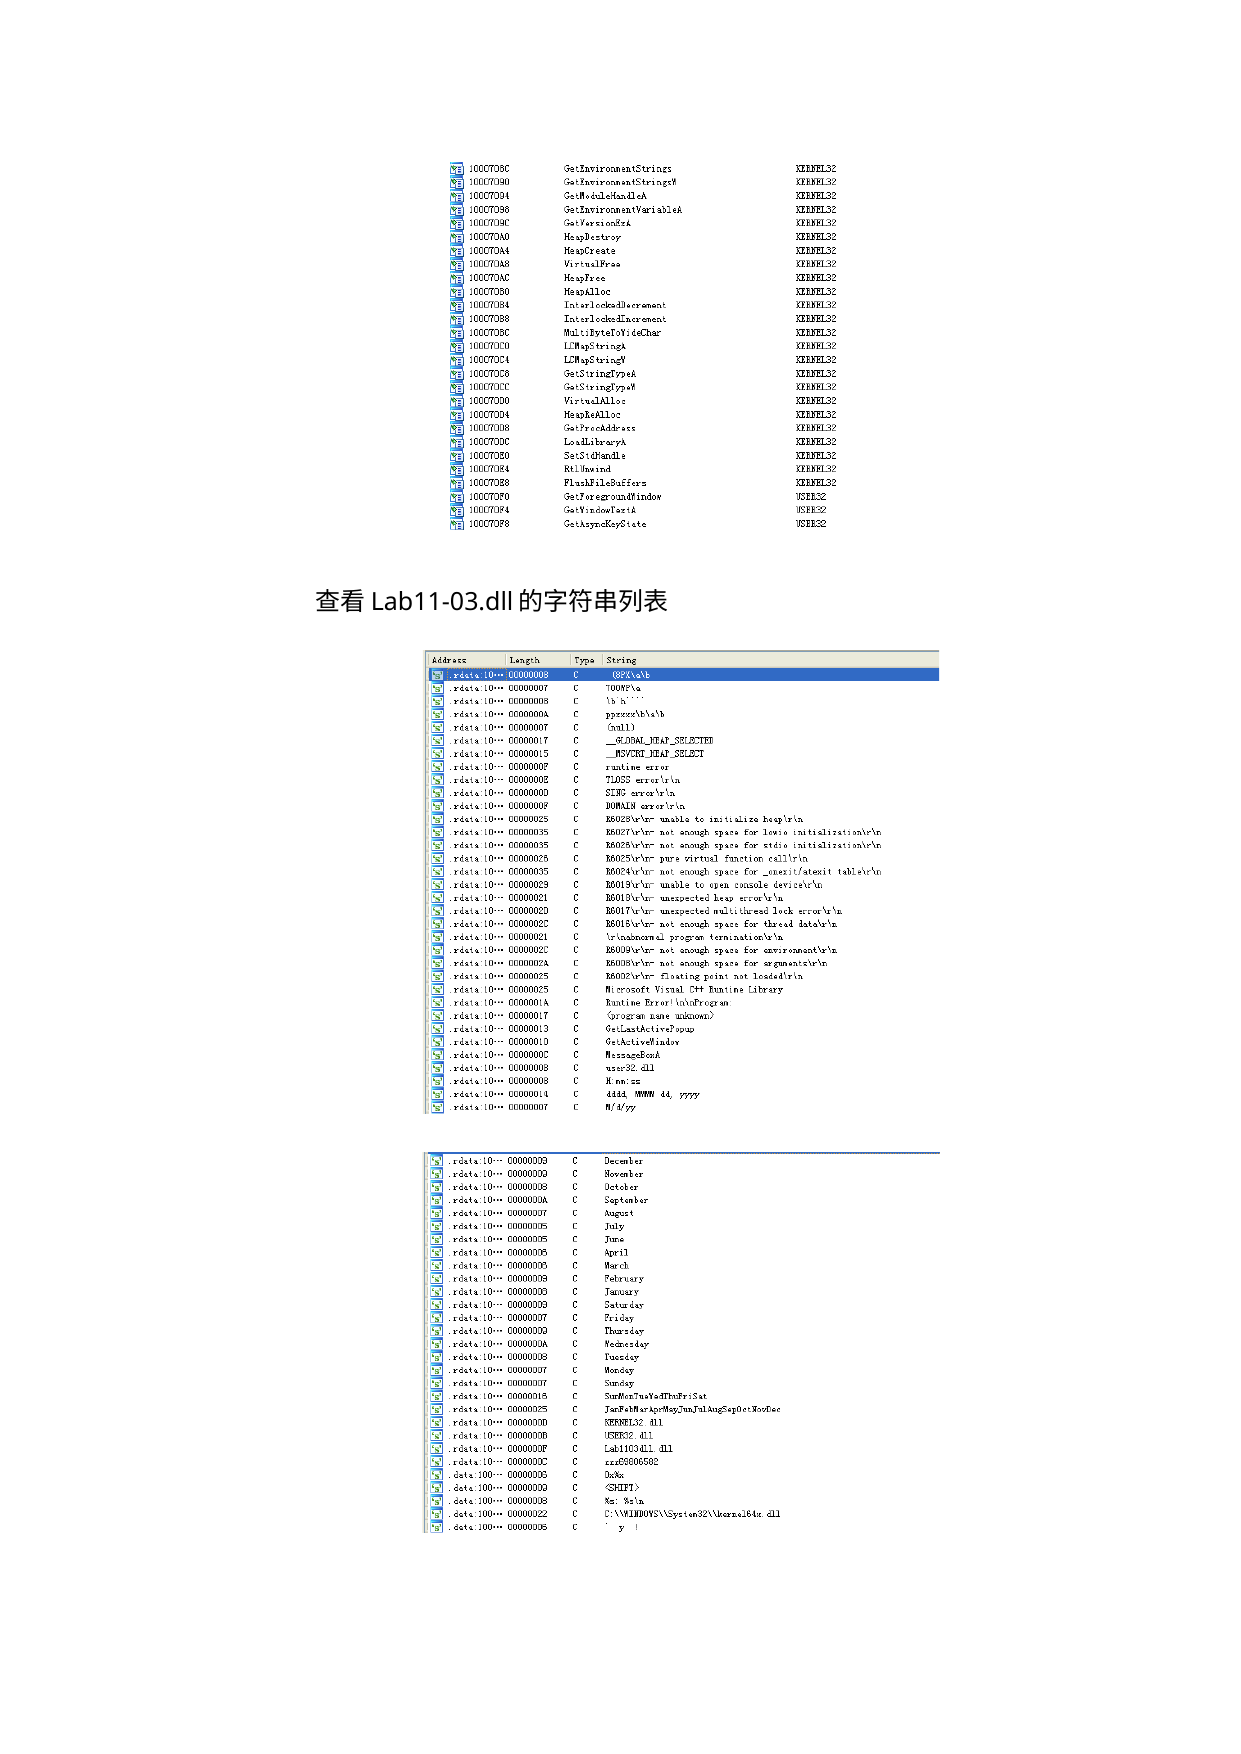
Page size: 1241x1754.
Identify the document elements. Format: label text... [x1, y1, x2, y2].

list 查看Lab11-03.dll的字符串列表 [266, 567, 1053, 632]
picture [422, 1152, 940, 1533]
picture [448, 162, 914, 530]
picture [422, 650, 940, 1114]
